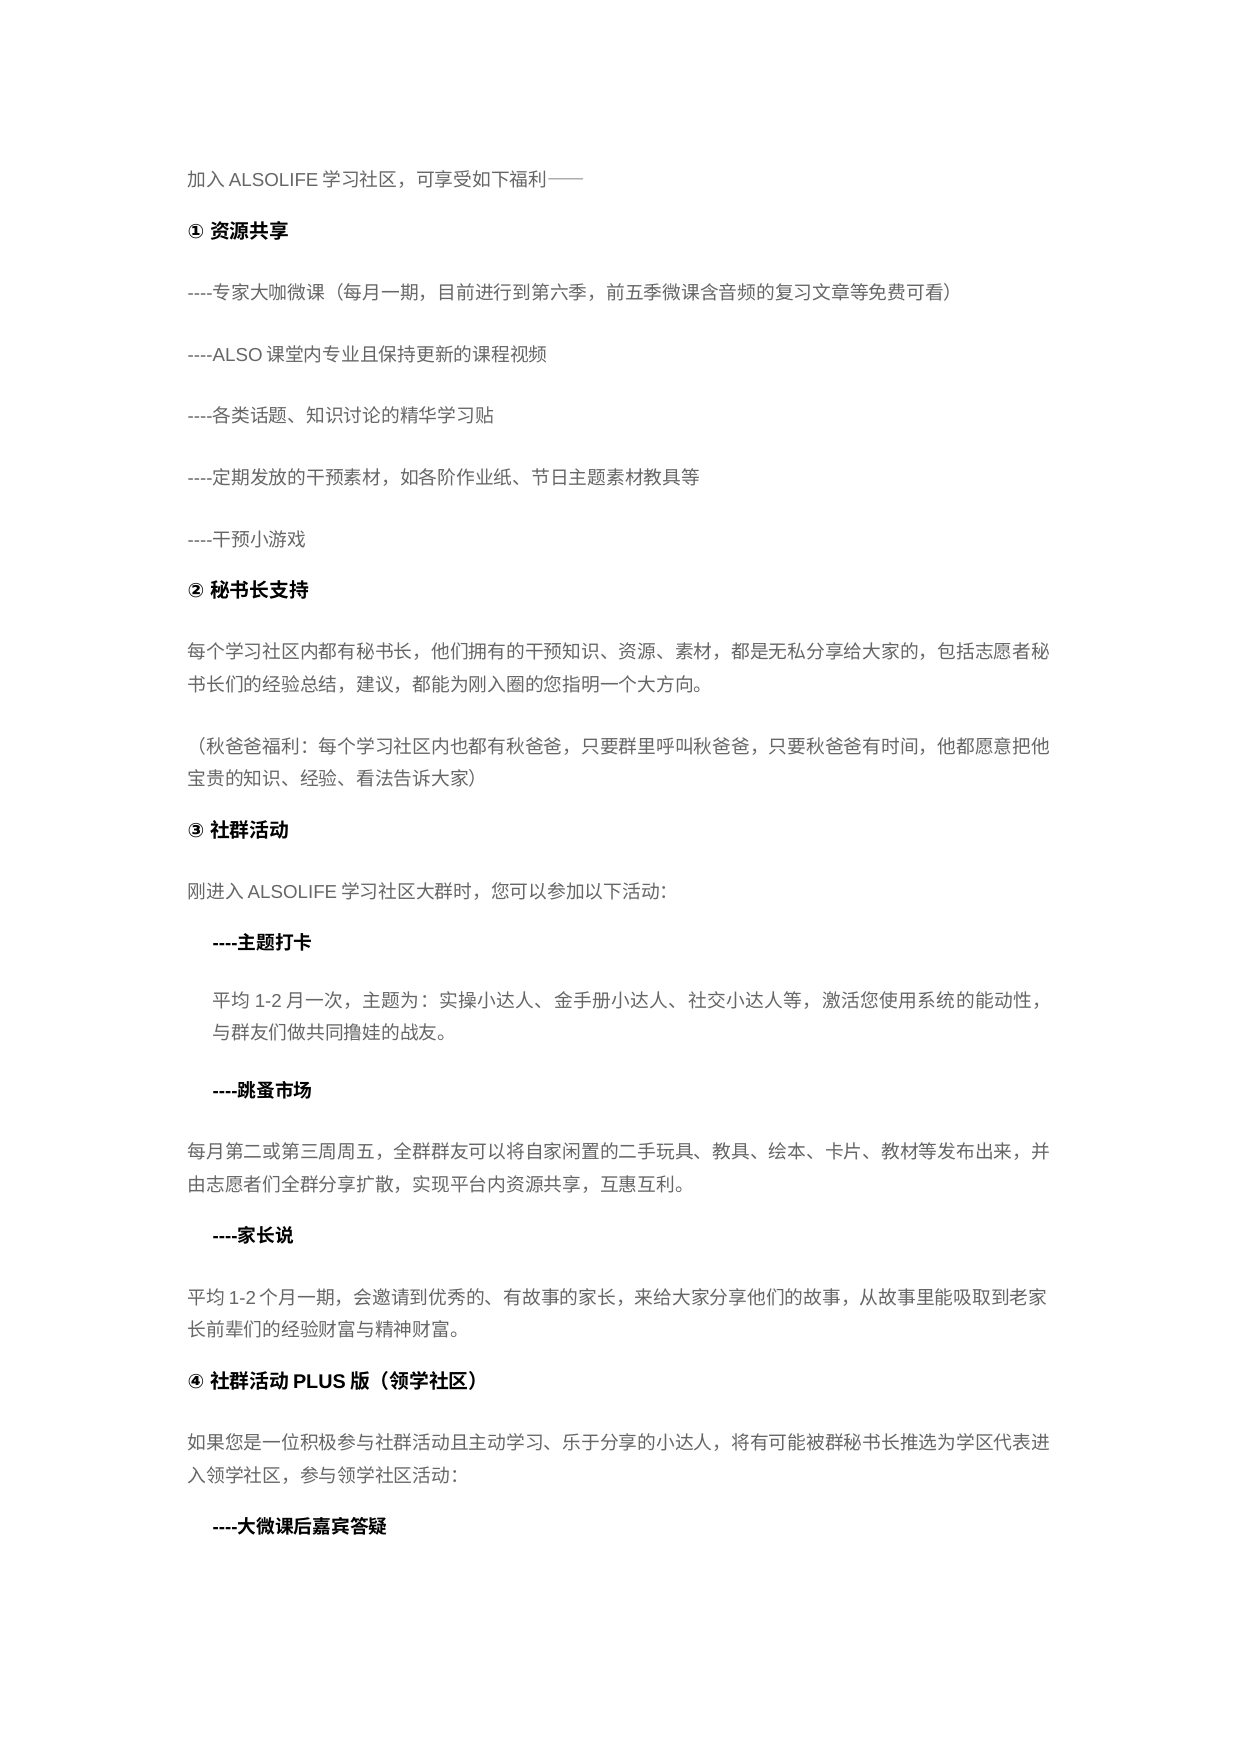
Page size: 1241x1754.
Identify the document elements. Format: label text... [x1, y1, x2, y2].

text ----大微课后嘉宾答疑 [212, 1509, 1053, 1542]
text 加入ALSOLIFE学习社区，可享受如下福利—— [187, 162, 1053, 194]
text ----专家大咖微课（每月一期，目前进行到第六季，前五季微课含音频的复习文章等免费可看） [187, 275, 1053, 307]
text 每月第二或第三周周五，全群群友可以将自家闲置的二手玩具、教具、绘本、卡片、教材等发布出来，并由志愿者们全群分享扩散，实现平台内资源共享，互惠互利。 [187, 1134, 1053, 1199]
text ④ 社群活动PLUS版（领学社区） [187, 1364, 1053, 1396]
text ----跳蚤市场 [212, 1073, 1053, 1105]
text 刚进入ALSOLIFE学习社区大群时，您可以参加以下活动： [187, 874, 1053, 907]
text ----主题打卡 [212, 925, 1053, 958]
text ----各类话题、知识讨论的精华学习贴 [187, 398, 1053, 431]
text 如果您是一位积极参与社群活动且主动学习、乐于分享的小达人，将有可能被群秘书长推选为学区代表进入领学社区，参与领学社区活动： [187, 1425, 1053, 1490]
text （秋爸爸福利：每个学习社区内也都有秋爸爸，只要群里呼叫秋爸爸，只要秋爸爸有时间，他都愿意把他宝贵的知识、经验、看法告诉大家） [187, 729, 1053, 794]
text ③ 社群活动 [187, 812, 1053, 845]
text ----干预小游戏 [187, 522, 1053, 554]
text 每个学习社区内都有秘书长，他们拥有的干预知识、资源、素材，都是无私分享给大家的，包括志愿者秘书长们的经验总结，建议，都能为刚入圈的您指明一个大方向。 [187, 634, 1053, 699]
text ----家长说 [212, 1218, 1053, 1251]
text 平均1-2月一次，主题为：实操小达人、金手册小达人、社交小达人等，激活您使用系统的能动性，与群友们做共同撸娃的战友。 [212, 983, 1053, 1048]
text ----ALSO课堂内专业且保持更新的课程视频 [187, 337, 1053, 369]
text ① 资源共享 [187, 213, 1053, 246]
text ----定期发放的干预素材，如各阶作业纸、节日主题素材教具等 [187, 460, 1053, 492]
text 平均1-2个月一期，会邀请到优秀的、有故事的家长，来给大家分享他们的故事，从故事里能吸取到老家长前辈们的经验财富与精神财富。 [187, 1280, 1053, 1345]
text ② 秘书长支持 [187, 573, 1053, 605]
